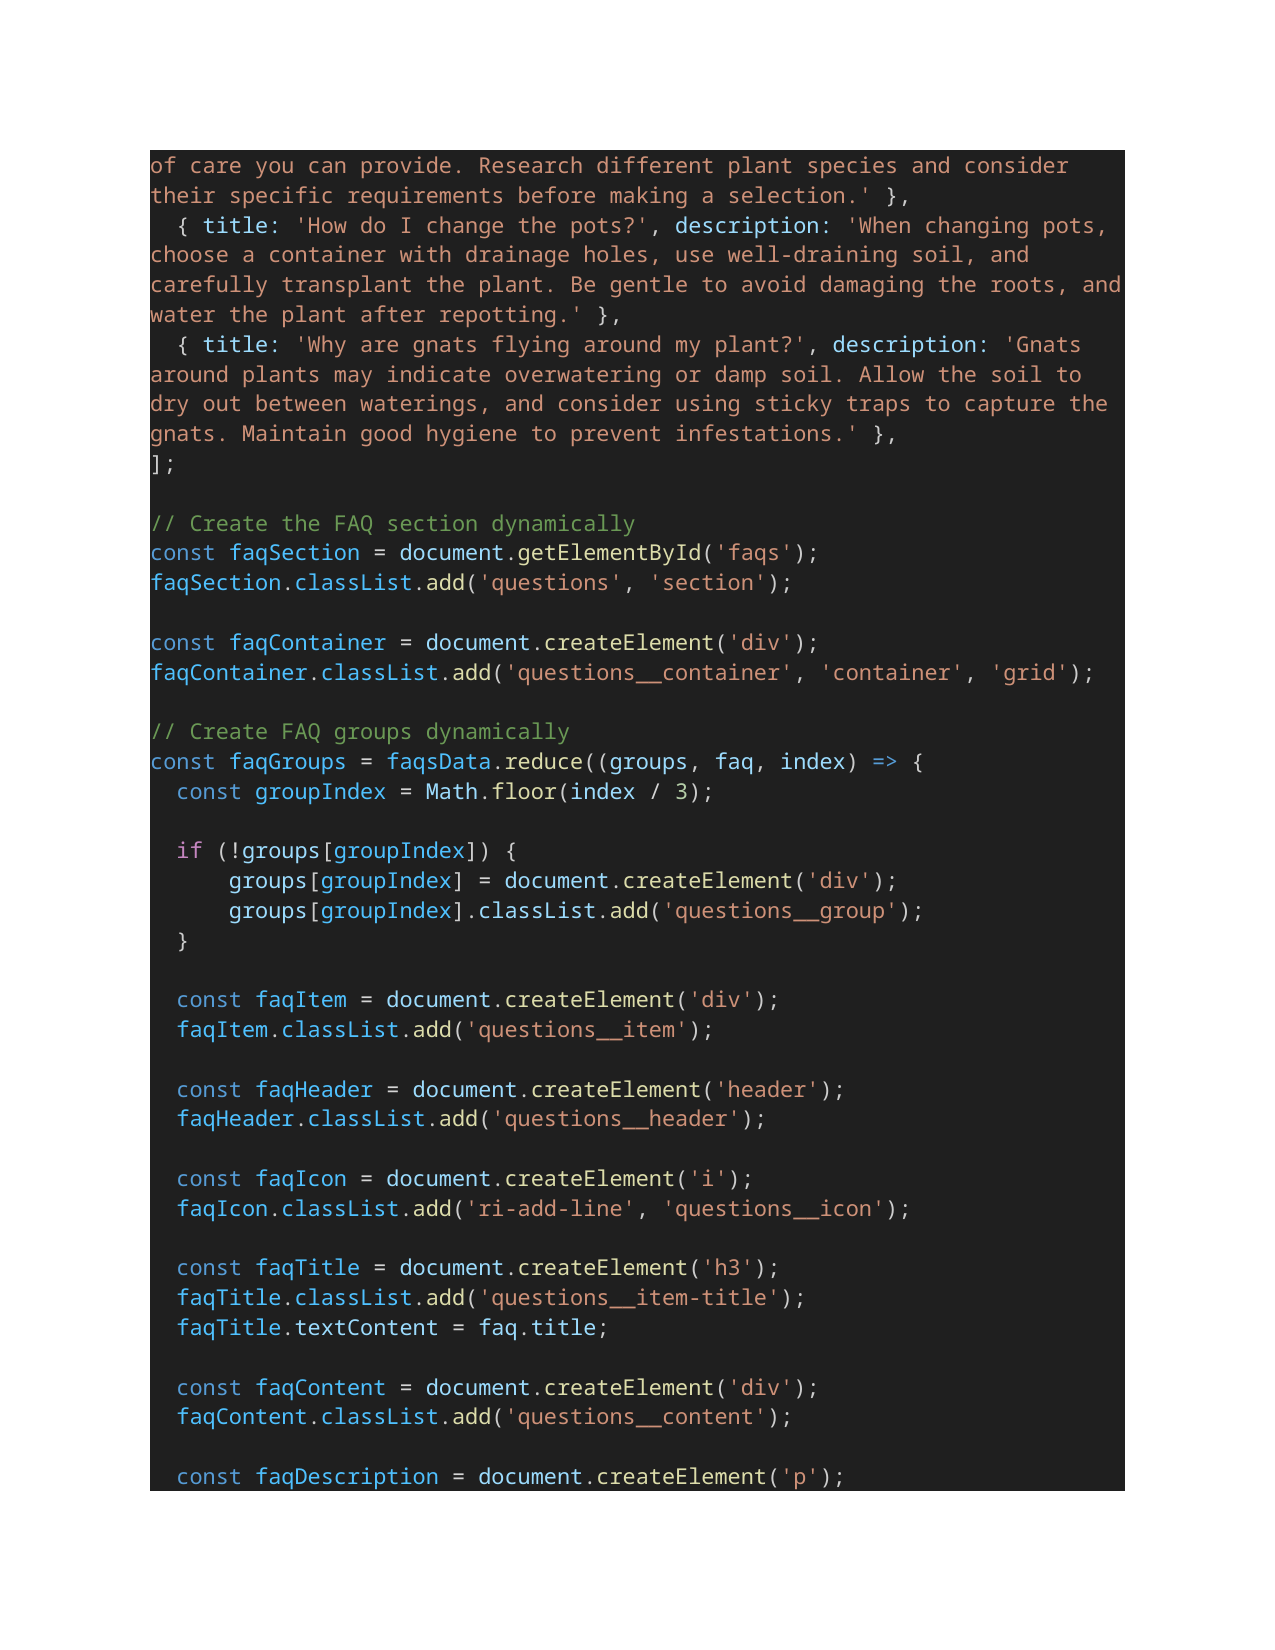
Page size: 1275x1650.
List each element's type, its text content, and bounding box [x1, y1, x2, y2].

text const faqIcon = document.createElement('i'); [150, 1163, 1125, 1193]
text faqContainer.classList.add('questions__container', 'container', 'grid'); [150, 656, 1125, 686]
text groups[groupIndex].classList.add('questions__group'); [150, 895, 1125, 924]
text { title: 'How do I change the pots?', description: 'When changing pots, choose a container with drainage holes, use well-draining soil, and carefully transplant the plant. Be gentle to avoid damaging the roots, and water the plant after repotting.' }, [150, 209, 1125, 329]
text faqTitle.classList.add('questions__item-title'); [150, 1282, 1125, 1312]
text } [150, 924, 1125, 954]
text const faqHeader = document.createElement('header'); [150, 1073, 1125, 1103]
text groups[groupIndex] = document.createElement('div'); [150, 865, 1125, 895]
text // Create FAQ groups dynamically [150, 716, 1125, 746]
text const faqSection = document.getElementById('faqs'); [150, 537, 1125, 567]
text faqSection.classList.add('questions', 'section'); [150, 567, 1125, 597]
text const faqItem = document.createElement('div'); [150, 984, 1125, 1014]
text { title: 'Why are gnats flying around my plant?', description: 'Gnats around plants may indicate overwatering or damp soil. Allow the soil to dry out between waterings, and consider using sticky traps to capture the gnats. Maintain good hygiene to prevent infestations.' }, [150, 329, 1125, 448]
text const faqTitle = document.createElement('h3'); [150, 1252, 1125, 1282]
text const faqContent = document.createElement('div'); [150, 1371, 1125, 1401]
text const faqGroups = faqsData.reduce((groups, faq, index) => { [150, 746, 1125, 776]
text const faqContainer = document.createElement('div'); [150, 627, 1125, 656]
text const faqDescription = document.createElement('p'); [150, 1461, 1125, 1491]
text if (!groups[groupIndex]) { [150, 835, 1125, 865]
text faqItem.classList.add('questions__item'); [150, 1014, 1125, 1044]
text faqIcon.classList.add('ri-add-line', 'questions__icon'); [150, 1193, 1125, 1222]
text faqTitle.textContent = faq.title; [150, 1312, 1125, 1342]
text faqContent.classList.add('questions__content'); [150, 1401, 1125, 1431]
text const groupIndex = Math.floor(index / 3); [150, 776, 1125, 805]
text faqHeader.classList.add('questions__header'); [150, 1103, 1125, 1133]
text // Create the FAQ section dynamically [150, 507, 1125, 537]
text ]; [150, 448, 1125, 478]
